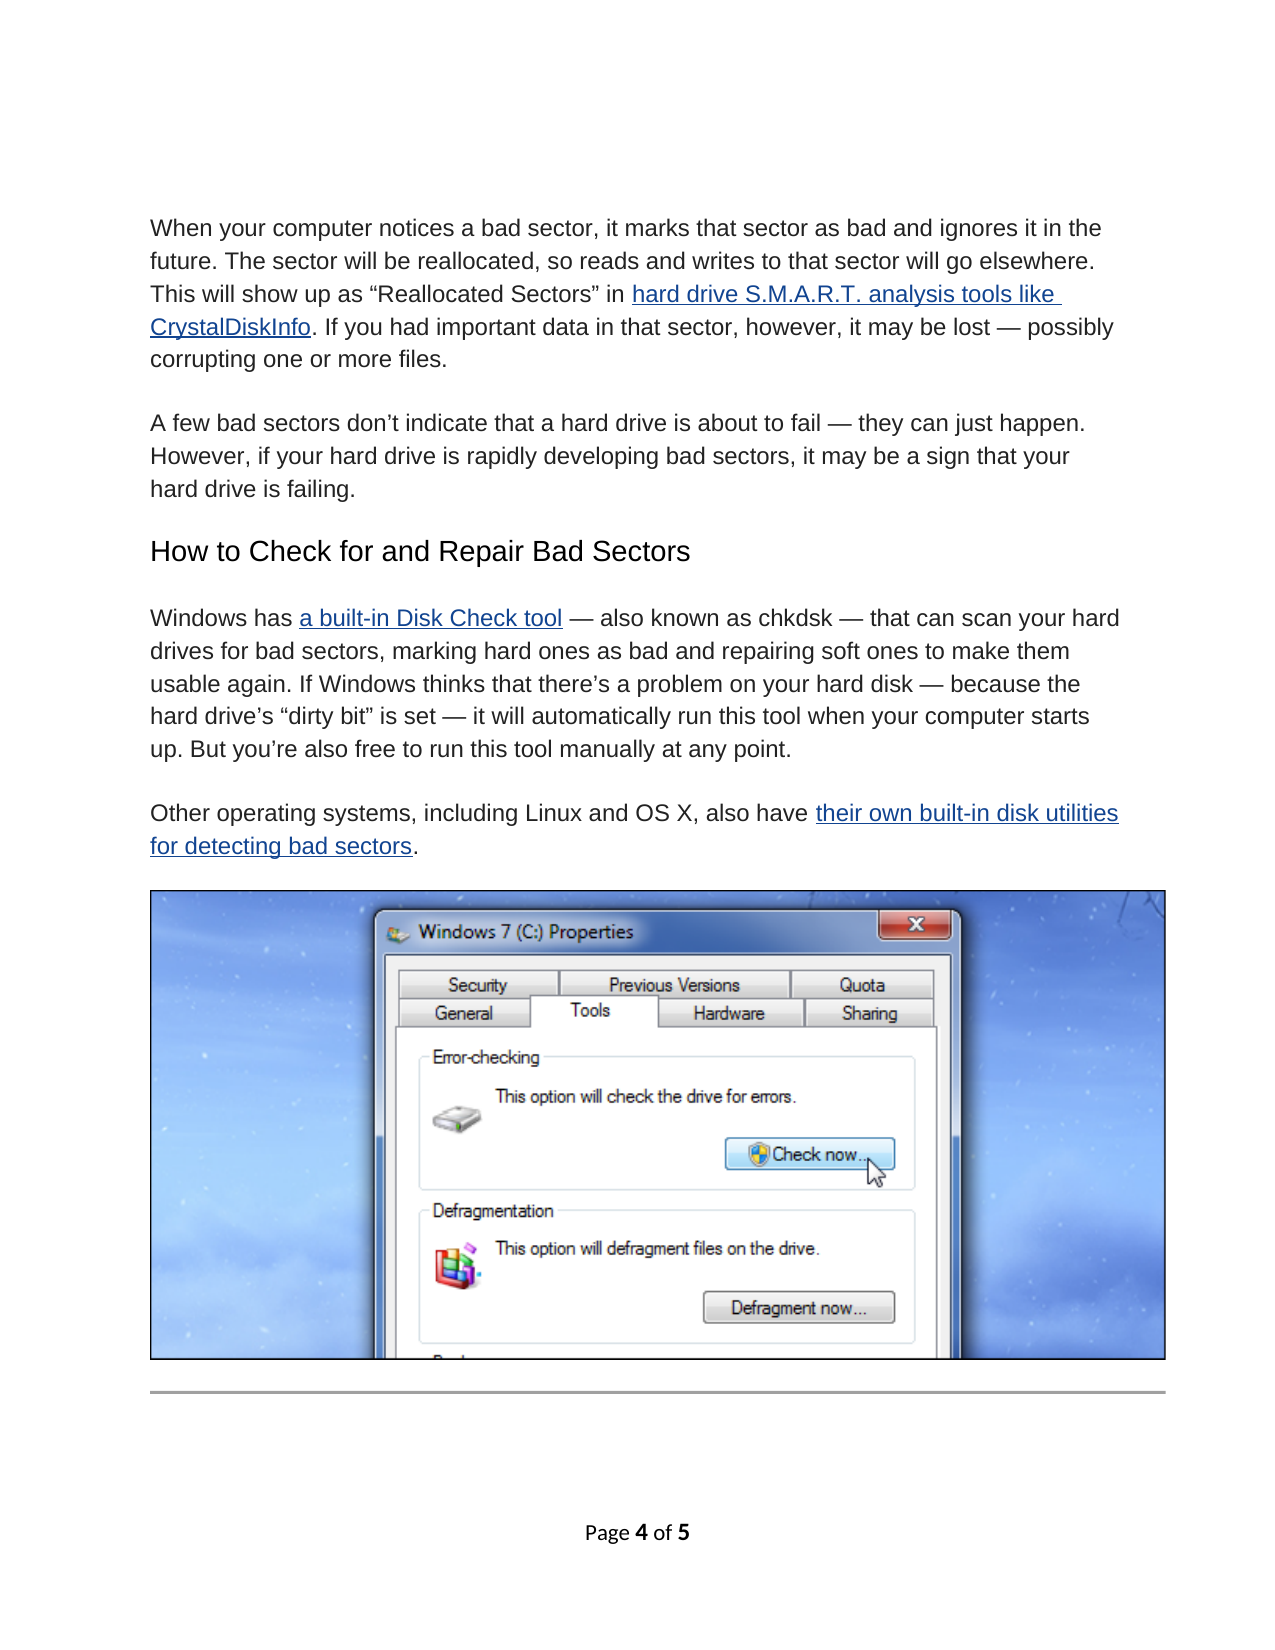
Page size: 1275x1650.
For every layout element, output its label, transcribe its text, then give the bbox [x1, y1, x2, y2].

text Other operating systems, including Linux and OS X, also have their own built-in disk utilities for detecting bad sectors. [150, 794, 1125, 859]
picture [150, 890, 1166, 1360]
text Windows has a built-in Disk Check tool — also known as chkdsk — that can scan your hard drives for bad sectors, marking hard ones as bad and repairing soft ones to make them usable again. If Windows thinks that there’s a problem on your hard disk — because the hard drive’s “dirty bit” is set — it will automatically run this tool when your computer starts up. But you’re also free to run this tool manually at any point. [150, 599, 1125, 763]
text When your computer notices a bad sector, it marks that sector as bad and ignores it in the future. The sector will be reallocated, so reads and writes to that sector will go elsewhere. This will show up as “Reallocated Sectors” in hard drive S.M.A.R.T. analysis tools like CrystalDiskInfo. If you had important data in that sector, however, it may be lost — possibly corrupting one or more files. [150, 209, 1125, 373]
text How to Check for and Repair Bad Sectors [150, 534, 1125, 567]
text A few bad sectors don’t indicate that a hard drive is about to fail — they can just happen. However, if your hard drive is rapidly developing bad sectors, it may be a sign that your hard drive is failing. [150, 404, 1125, 503]
